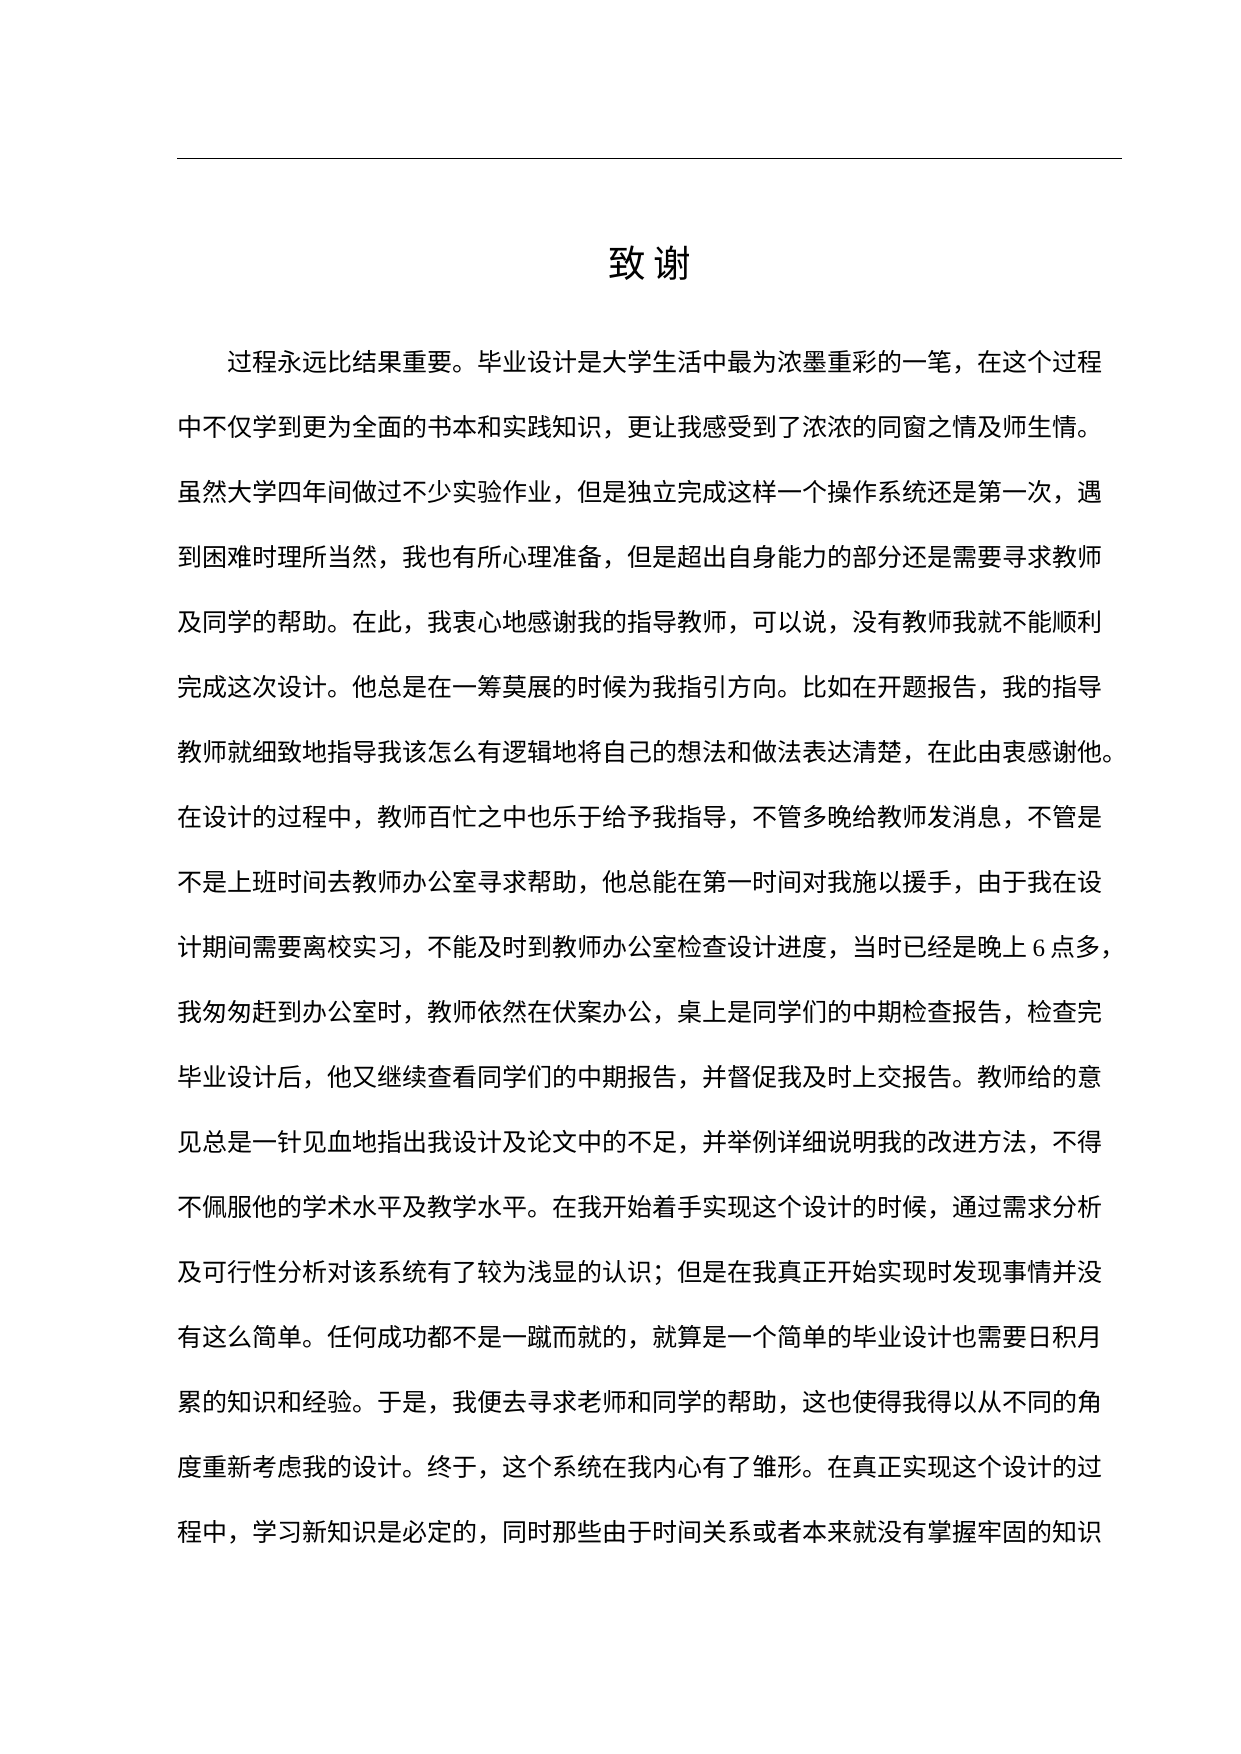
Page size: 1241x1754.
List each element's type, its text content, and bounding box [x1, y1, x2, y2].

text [177, 328, 1122, 1563]
subtitle 致 谢 [177, 228, 1122, 293]
